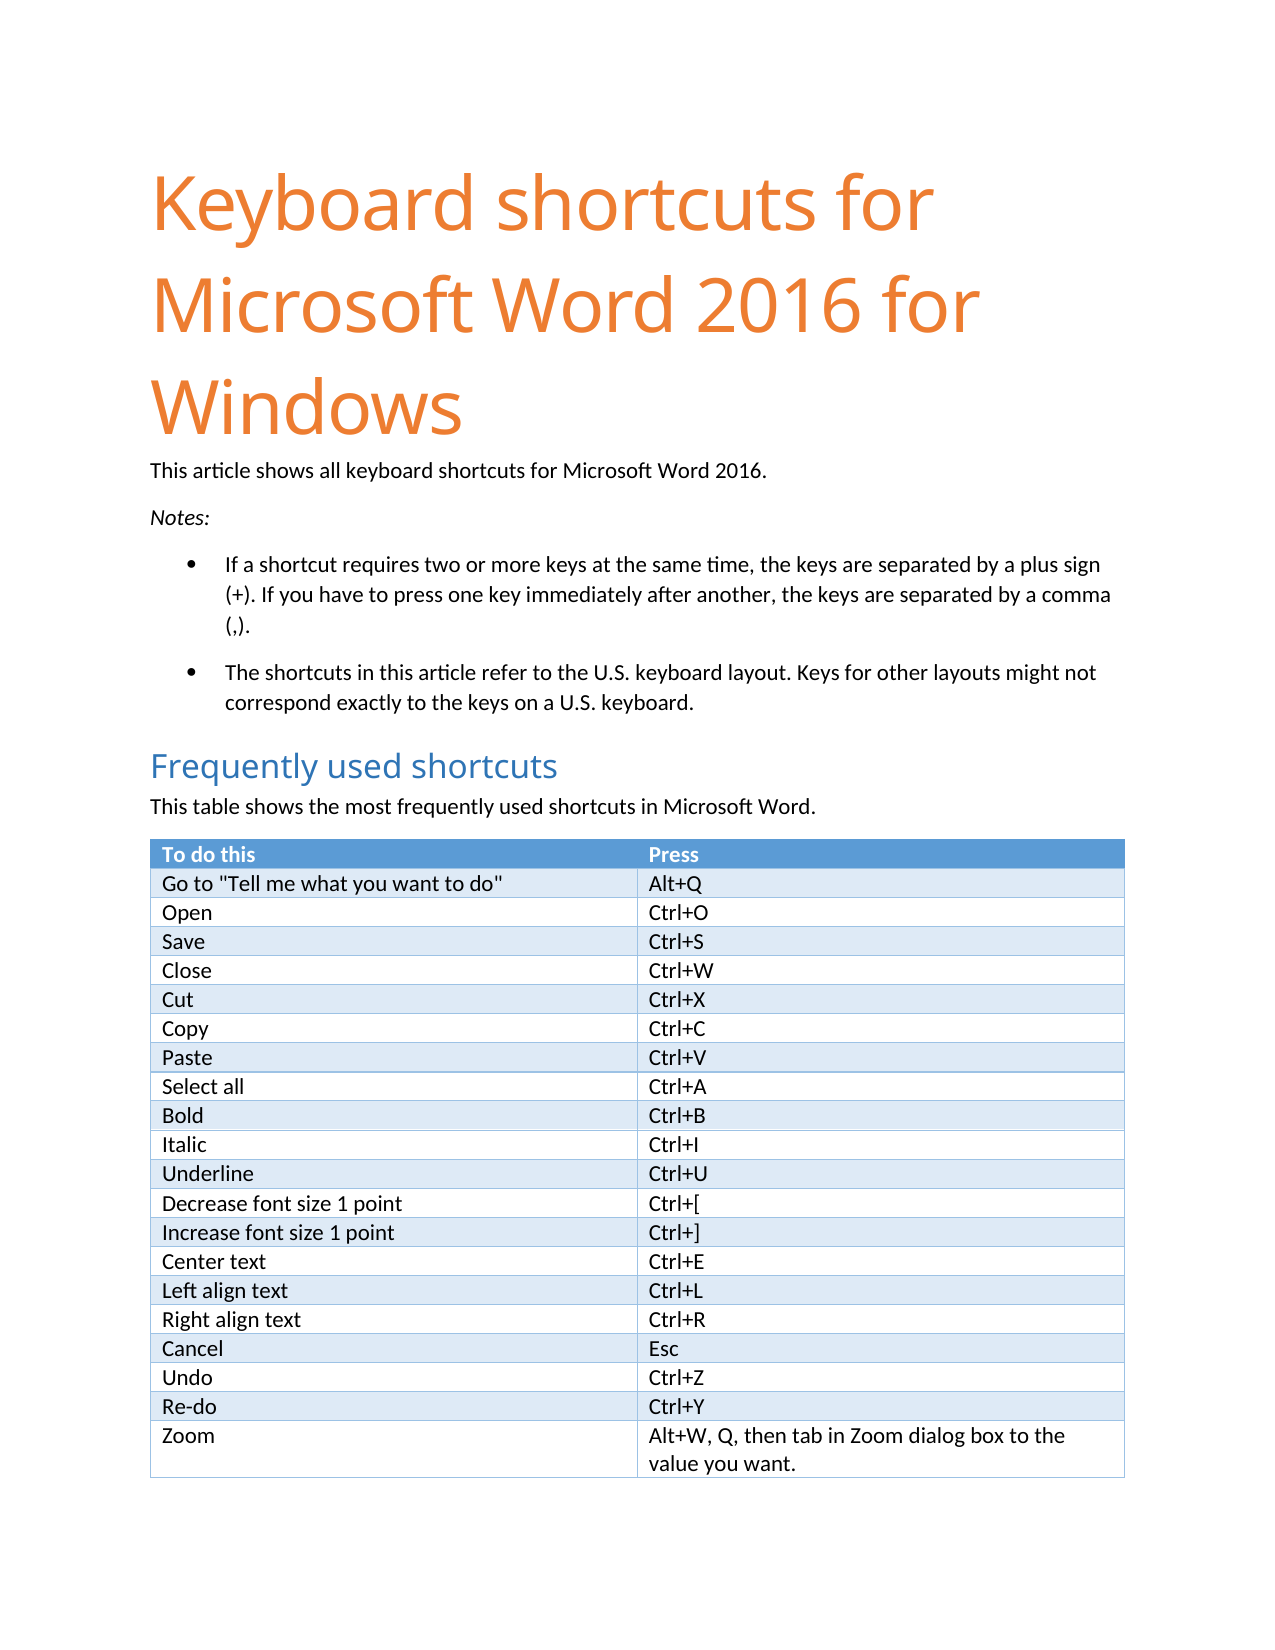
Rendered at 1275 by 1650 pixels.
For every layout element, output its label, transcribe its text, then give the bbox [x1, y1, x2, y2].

table_cell Copy [151, 1014, 637, 1042]
table_cell Select all [151, 1073, 637, 1100]
table_cell Ctrl+I [638, 1131, 1124, 1158]
table_cell Cancel [151, 1334, 637, 1362]
list The shortcuts in this article refer to the U.S. keyboard layout. Keys for other layouts might not correspond exactly to the keys on a U.S. keyboard. [187, 658, 1125, 716]
table_cell Center text [151, 1247, 637, 1275]
list If a shortcut requires two or more keys at the same time, the keys are separated by a plus sign (+). If you have to press one key immediately after another, the keys are separated by a comma (,). [187, 550, 1125, 639]
table_header To do this [151, 840, 637, 868]
table_cell Ctrl+U [638, 1160, 1124, 1188]
table_cell Italic [151, 1131, 637, 1158]
text Notes: [150, 503, 1125, 531]
table_cell Ctrl+[ [638, 1189, 1124, 1217]
table_cell Bold [151, 1101, 637, 1129]
table_cell Left align text [151, 1276, 637, 1304]
table_cell Re-do [151, 1392, 637, 1420]
text This article shows all keyboard shortcuts for Microsoft Word 2016. [150, 457, 1125, 484]
table_cell Ctrl+W [638, 956, 1124, 984]
table_cell Paste [151, 1043, 637, 1071]
text This table shows the most frequently used shortcuts in Microsoft Word. [150, 792, 1125, 820]
table_cell Close [151, 956, 637, 984]
table_cell Ctrl+L [638, 1276, 1124, 1304]
table_cell Ctrl+B [638, 1101, 1124, 1129]
subtitle Frequently used shortcuts [150, 743, 1125, 788]
table_cell Ctrl+C [638, 1014, 1124, 1042]
table_cell Right align text [151, 1305, 637, 1333]
table_cell Alt+W, Q, then tab in Zoom dialog box to the value you want. [638, 1421, 1124, 1477]
table_cell Underline [151, 1160, 637, 1188]
table_cell Cut [151, 985, 637, 1013]
table_cell Go to "Tell me what you want to do" [151, 869, 637, 897]
table_cell Ctrl+E [638, 1247, 1124, 1275]
table_cell Ctrl+V [638, 1043, 1124, 1071]
table_cell Esc [638, 1334, 1124, 1362]
table_cell Increase font size 1 point [151, 1218, 637, 1246]
table_cell Ctrl+R [638, 1305, 1124, 1333]
table_cell Open [151, 898, 637, 926]
table_cell Decrease font size 1 point [151, 1189, 637, 1217]
table_cell Ctrl+Y [638, 1392, 1124, 1420]
table_cell Ctrl+S [638, 927, 1124, 955]
table_cell Zoom [151, 1421, 637, 1477]
table_cell Ctrl+X [638, 985, 1124, 1013]
table_cell Alt+Q [638, 869, 1124, 897]
table_cell Ctrl+Z [638, 1363, 1124, 1391]
table_cell Save [151, 927, 637, 955]
table_cell Ctrl+O [638, 898, 1124, 926]
table_cell Ctrl+A [638, 1073, 1124, 1100]
table_cell Undo [151, 1363, 637, 1391]
title Keyboard shortcuts for Microsoft Word 2016 for Windows [150, 150, 1125, 457]
table_cell Ctrl+] [638, 1218, 1124, 1246]
table_header Press [638, 840, 1124, 868]
